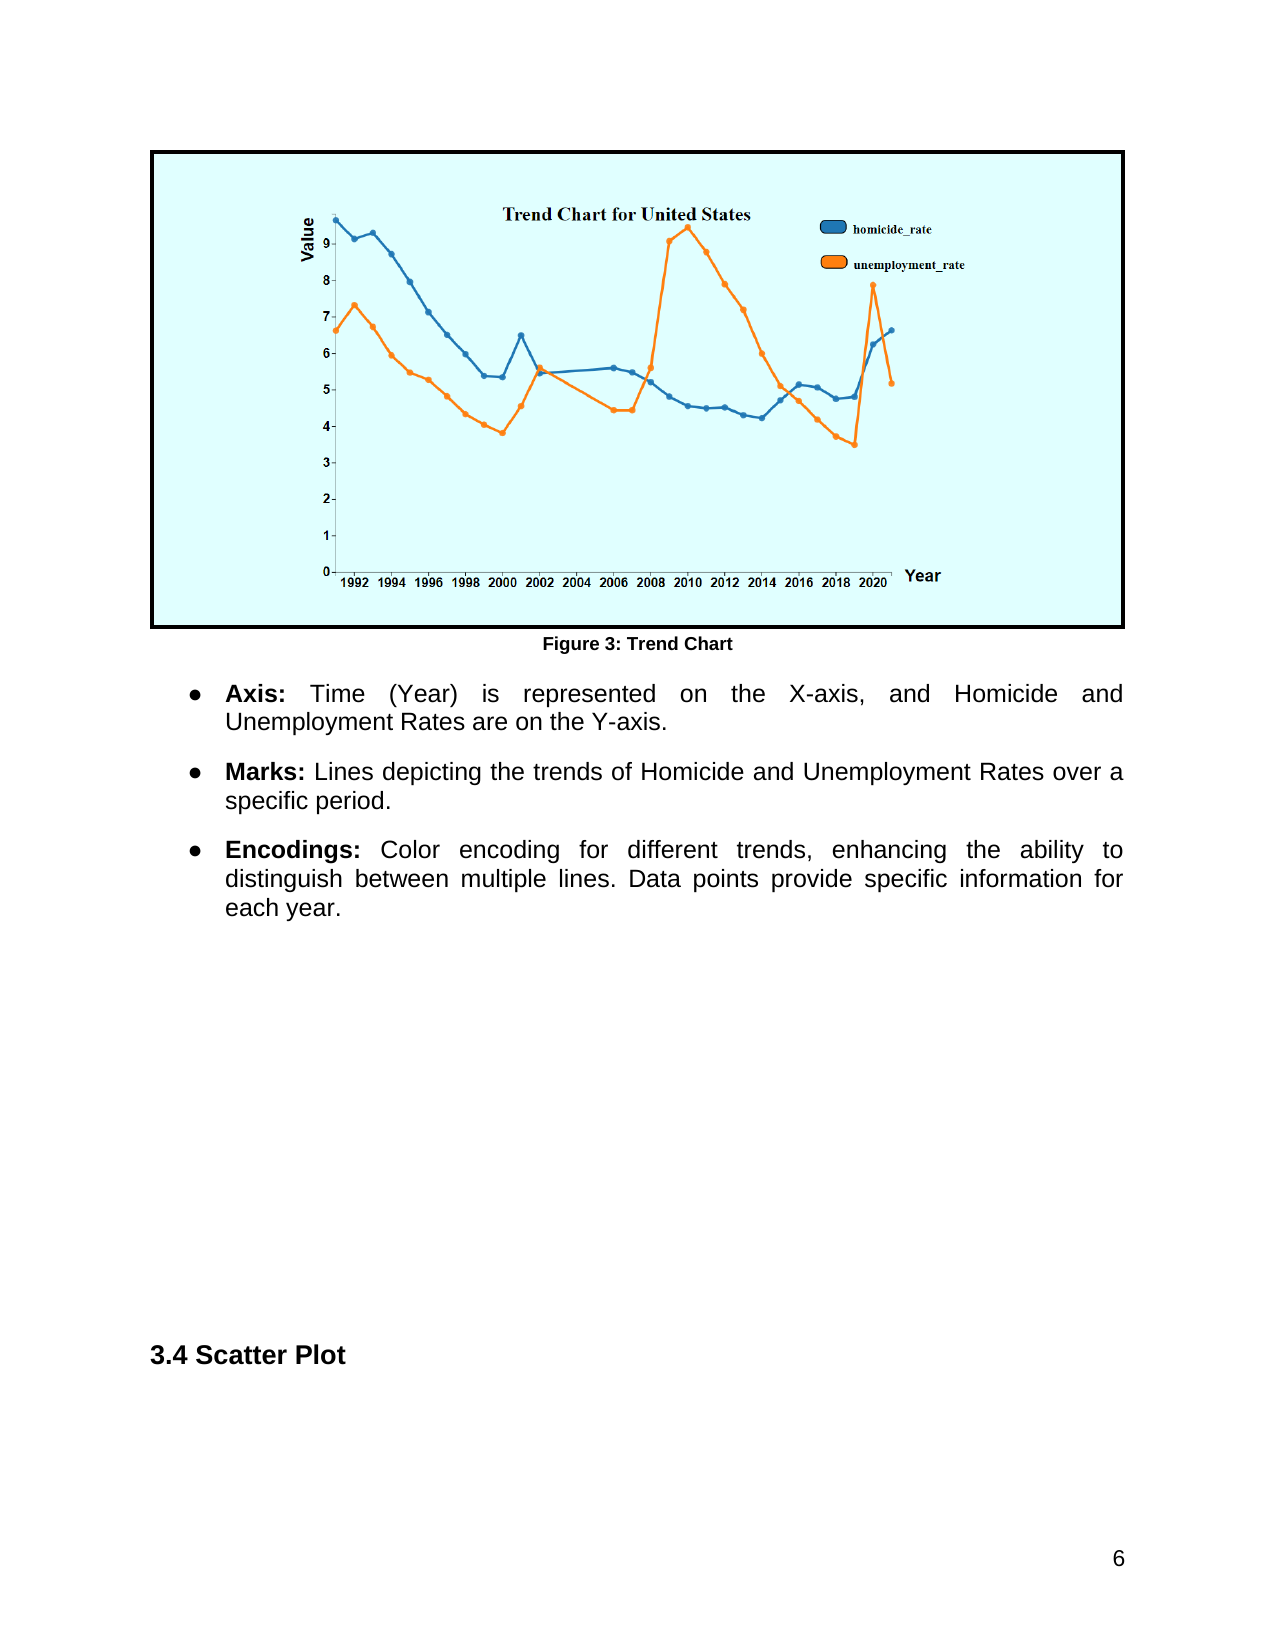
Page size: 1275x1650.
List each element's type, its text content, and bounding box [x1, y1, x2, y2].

picture [154, 154, 1121, 625]
list Axis: Time (Year) is represented on the X-axis, and Homicide and Unemployment Rates are on the Y-axis. [187, 679, 1125, 736]
list Encodings: Color encoding for different trends, enhancing the ability to distinguish between multiple lines. Data points provide specific information for each year. [187, 835, 1125, 922]
text Figure 3: Trend Chart [150, 633, 1125, 654]
text 3.4 Scatter Plot [150, 1339, 1125, 1370]
list Marks: Lines depicting the trends of Homicide and Unemployment Rates over a specific period. [187, 757, 1125, 814]
